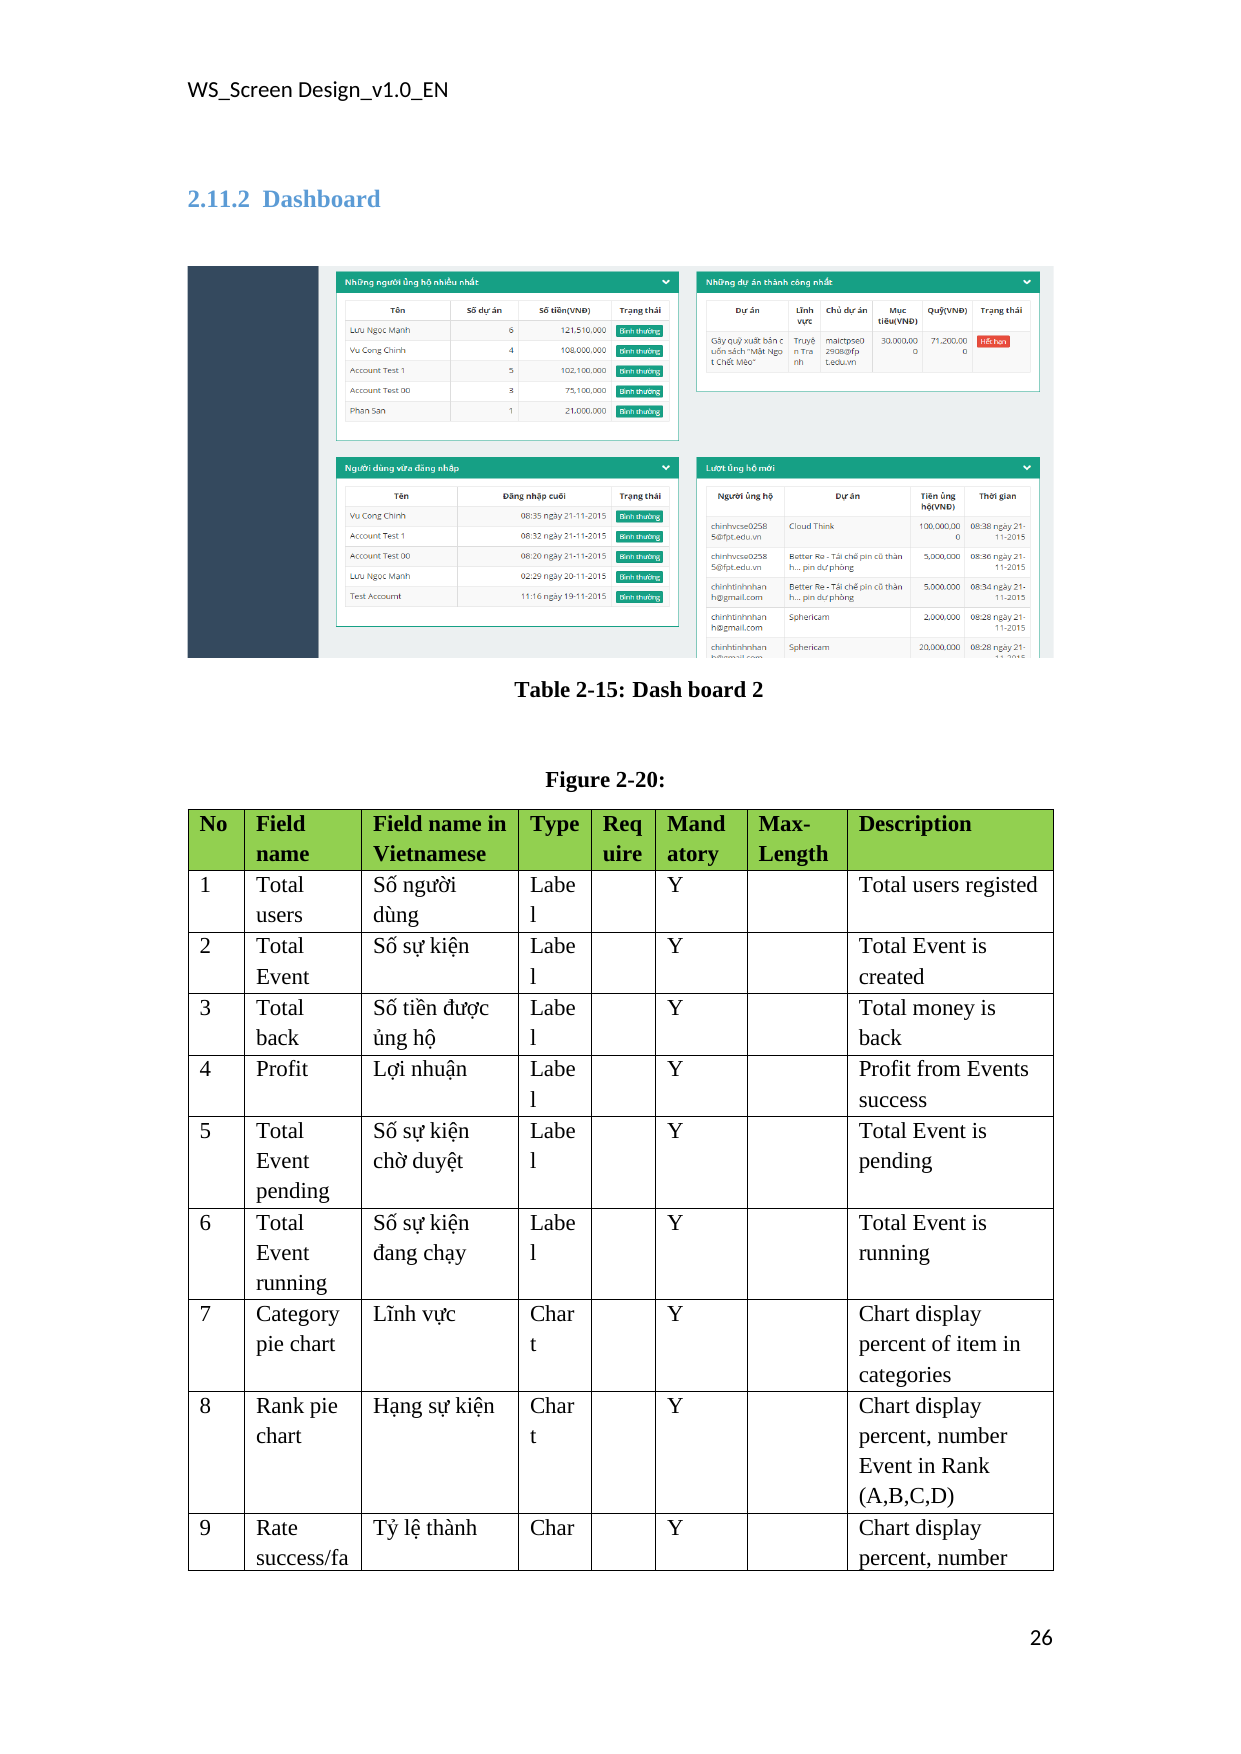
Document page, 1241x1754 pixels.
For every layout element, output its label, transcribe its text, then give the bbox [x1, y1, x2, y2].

table_cell Total users registed [848, 871, 1053, 932]
table_cell Y [656, 871, 747, 932]
table_header Field name in Vietnamese [362, 810, 518, 870]
table_cell Label [519, 1056, 591, 1116]
table_cell Chart display percent of item in categories [848, 1300, 1053, 1391]
table_header Max-Length [748, 810, 847, 870]
table_cell Rank pie chart [245, 1392, 361, 1513]
table_cell Y [656, 1209, 747, 1299]
table_cell Số sự kiện đang chạy [362, 1209, 518, 1299]
table_cell [748, 1056, 847, 1116]
table_cell Lợi nhuận [362, 1056, 518, 1116]
table_cell Chart [519, 1300, 591, 1391]
text Dash board 2 [225, 676, 1053, 703]
table_cell Y [656, 1117, 747, 1208]
table_cell Tỷ lệ thành công [362, 1514, 518, 1570]
table_cell Số sự kiện [362, 933, 518, 993]
table_cell Hạng sự kiện [362, 1392, 518, 1513]
table_cell Total Event [245, 933, 361, 993]
table_cell 9 [189, 1514, 244, 1570]
table_cell [748, 1392, 847, 1513]
table_cell [592, 1209, 655, 1299]
table_cell 7 [189, 1300, 244, 1391]
table_header Mandatory [656, 810, 747, 870]
table_cell 4 [189, 1056, 244, 1116]
table_cell [748, 1117, 847, 1208]
table_cell 2 [189, 933, 244, 993]
table_cell Label [519, 1117, 591, 1208]
table_cell Y [656, 1056, 747, 1116]
table_cell Chart [519, 1514, 591, 1570]
table_cell Y [656, 933, 747, 993]
table_header Type [519, 810, 591, 870]
table_header Field name [245, 810, 361, 870]
table_header Description [848, 810, 1053, 870]
table_cell Label [519, 871, 591, 932]
table_cell Total Event is running [848, 1209, 1053, 1299]
table_cell Total money is back [848, 994, 1053, 1054]
table_cell Total Event is created [848, 933, 1053, 993]
table_cell Category pie chart [245, 1300, 361, 1391]
subtitle Dashboard [187, 184, 1053, 213]
table_cell Y [656, 1514, 747, 1570]
table_cell [748, 1209, 847, 1299]
table_cell 3 [189, 994, 244, 1054]
table_cell [748, 1300, 847, 1391]
table_cell Label [519, 994, 591, 1054]
table_cell Chart display percent, number Event in Rank (A,B,C,D) [848, 1392, 1053, 1513]
table_header No [189, 810, 244, 870]
table_cell 5 [189, 1117, 244, 1208]
table_cell Label [519, 1209, 591, 1299]
table_cell [592, 994, 655, 1054]
table_cell 1 [189, 871, 244, 932]
table_cell Total Event is pending [848, 1117, 1053, 1208]
table_cell [748, 994, 847, 1054]
table_cell [748, 1514, 847, 1570]
table_cell [748, 871, 847, 932]
table_cell Số tiền được ủng hộ [362, 994, 518, 1054]
table_cell [592, 1300, 655, 1391]
table_cell 8 [189, 1392, 244, 1513]
table_cell Số sự kiện chờ duyệt [362, 1117, 518, 1208]
table_cell Total back [245, 994, 361, 1054]
table_cell [592, 871, 655, 932]
table_header Require [592, 810, 655, 870]
table_cell Total Event pending [245, 1117, 361, 1208]
table_cell Total Event running [245, 1209, 361, 1299]
table_cell Lĩnh vực [362, 1300, 518, 1391]
picture [187, 266, 1054, 658]
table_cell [245, 1514, 361, 1570]
table_cell Profit [245, 1056, 361, 1116]
table_cell Chart [519, 1392, 591, 1513]
table_cell [592, 1056, 655, 1116]
table_cell Y [656, 994, 747, 1054]
table_cell [748, 933, 847, 993]
table_cell Số người dùng [362, 871, 518, 932]
table_cell [592, 1117, 655, 1208]
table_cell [848, 1514, 1053, 1570]
table_cell Y [656, 1392, 747, 1513]
table_cell Total users [245, 871, 361, 932]
table_cell 6 [189, 1209, 244, 1299]
table_cell [592, 1514, 655, 1570]
table_cell Profit from Events success [848, 1056, 1053, 1116]
table_cell Label [519, 933, 591, 993]
table_cell Y [656, 1300, 747, 1391]
table_cell [592, 1392, 655, 1513]
table_cell [592, 933, 655, 993]
